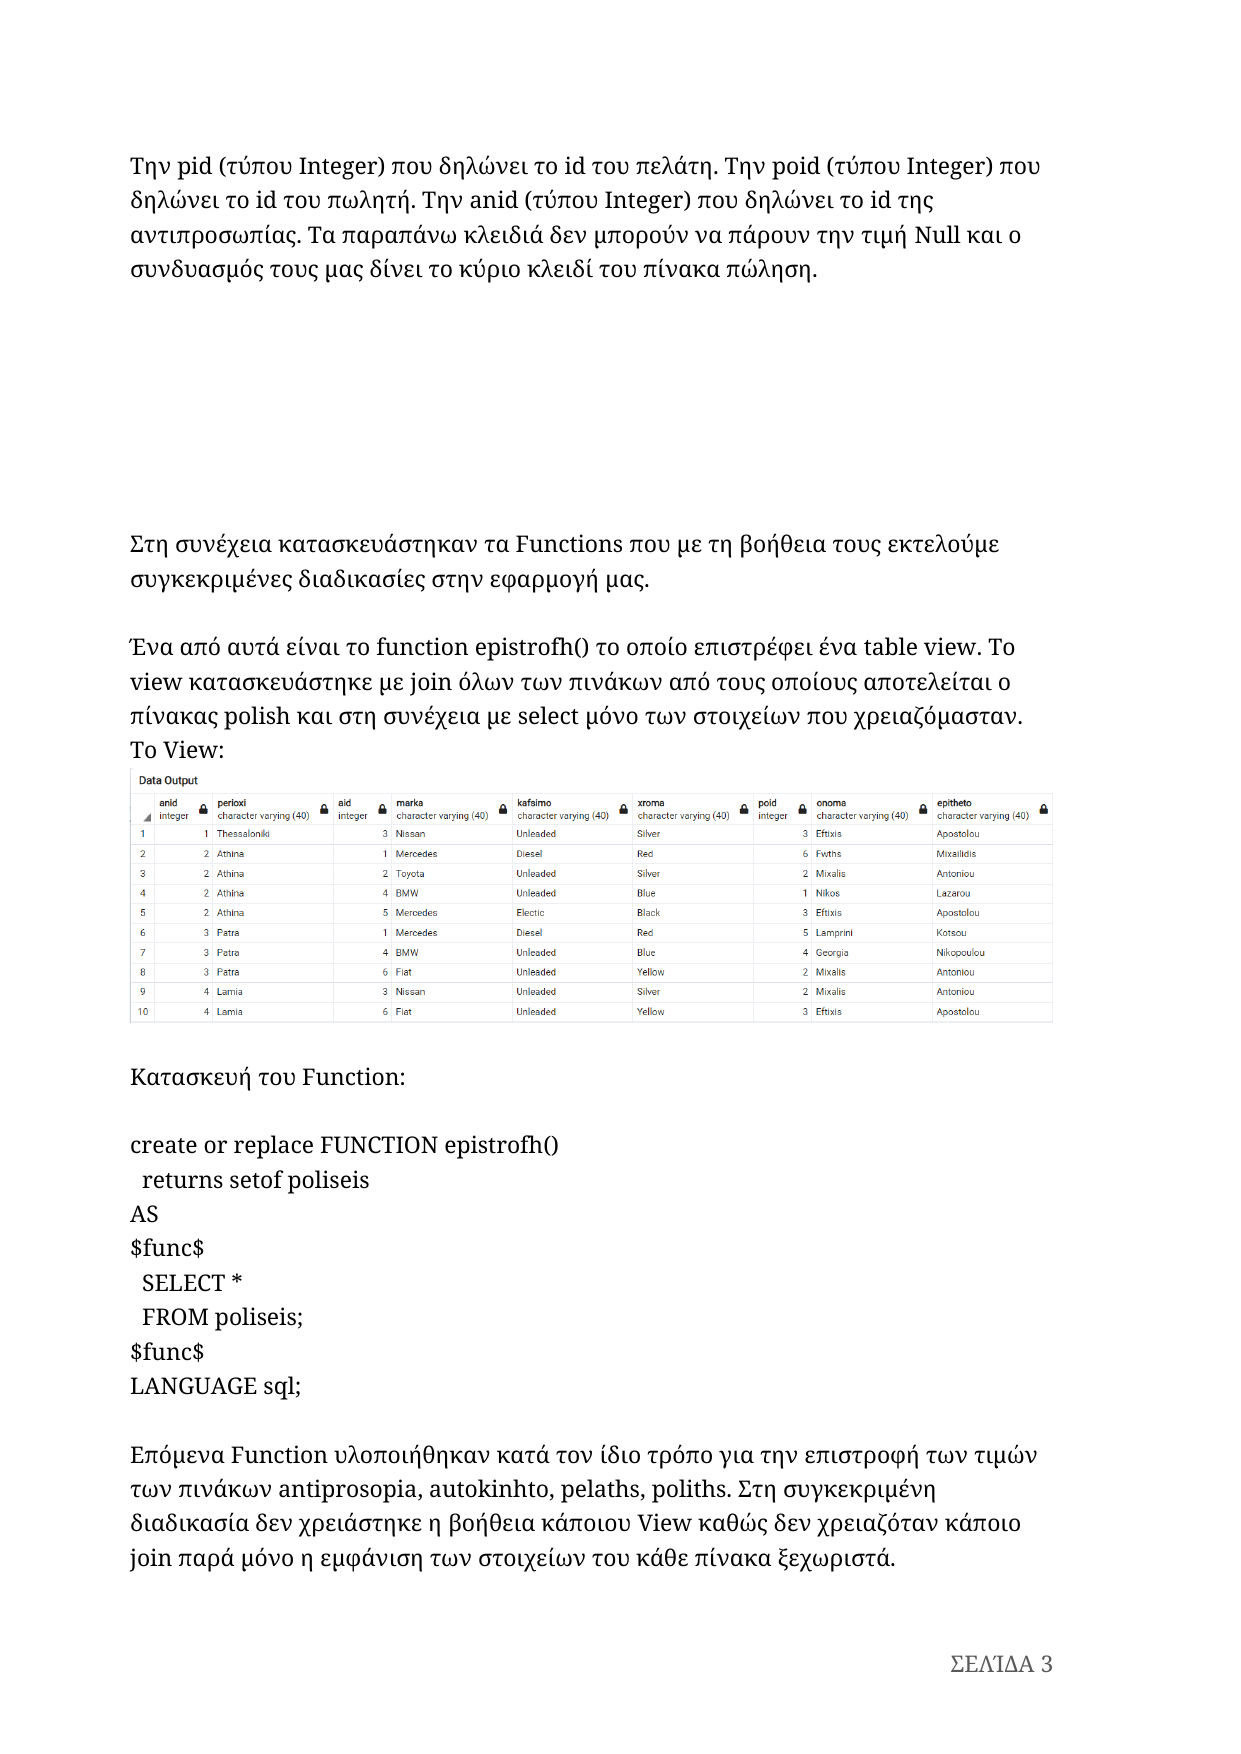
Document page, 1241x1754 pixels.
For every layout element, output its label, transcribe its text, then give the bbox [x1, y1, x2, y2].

text create or replace FUNCTION epistrofh() [130, 1129, 1053, 1161]
text returns setof poliseis [130, 1164, 1053, 1195]
picture [129, 768, 1053, 1023]
text Κατασκευή του Function: [130, 1061, 1053, 1092]
text Ένα από αυτά είναι το function epistrofh() το οποίο επιστρέφει ένα table view. Το view κατασκευάστηκε με join όλων των πινάκων από τους οποίους αποτελείται ο πίνακας polish και στη συνέχεια με select μόνο των στοιχείων που χρειαζόμασταν. [130, 631, 1053, 731]
text Στη συνέχεια κατασκευάστηκαν τα Functions που με τη βοήθεια τους εκτελούμε συγκεκριμένες διαδικασίες στην εφαρμογή μας. [130, 528, 1053, 594]
text $func$ [130, 1336, 1053, 1367]
text AS [130, 1198, 1053, 1229]
text LANGUAGE sql; [130, 1370, 1053, 1401]
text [130, 150, 1053, 284]
text Επόμενα Function υλοποιήθηκαν κατά τον ίδιο τρόπο για την επιστροφή των τιμών των πινάκων antiprosopia, autokinhto, pelaths, poliths. Στη συγκεκριμένη διαδικασία δεν χρειάστηκε η βοήθεια κάποιου View καθώς δεν χρειαζόταν κάποιο join παρά μόνο η εμφάνιση των στοιχείων του κάθε πίνακα ξεχωριστά. [130, 1439, 1053, 1573]
text SELECT * [130, 1267, 1053, 1298]
text $func$ [130, 1232, 1053, 1264]
text FROM poliseis; [130, 1301, 1053, 1332]
text Το View: [130, 734, 1053, 766]
